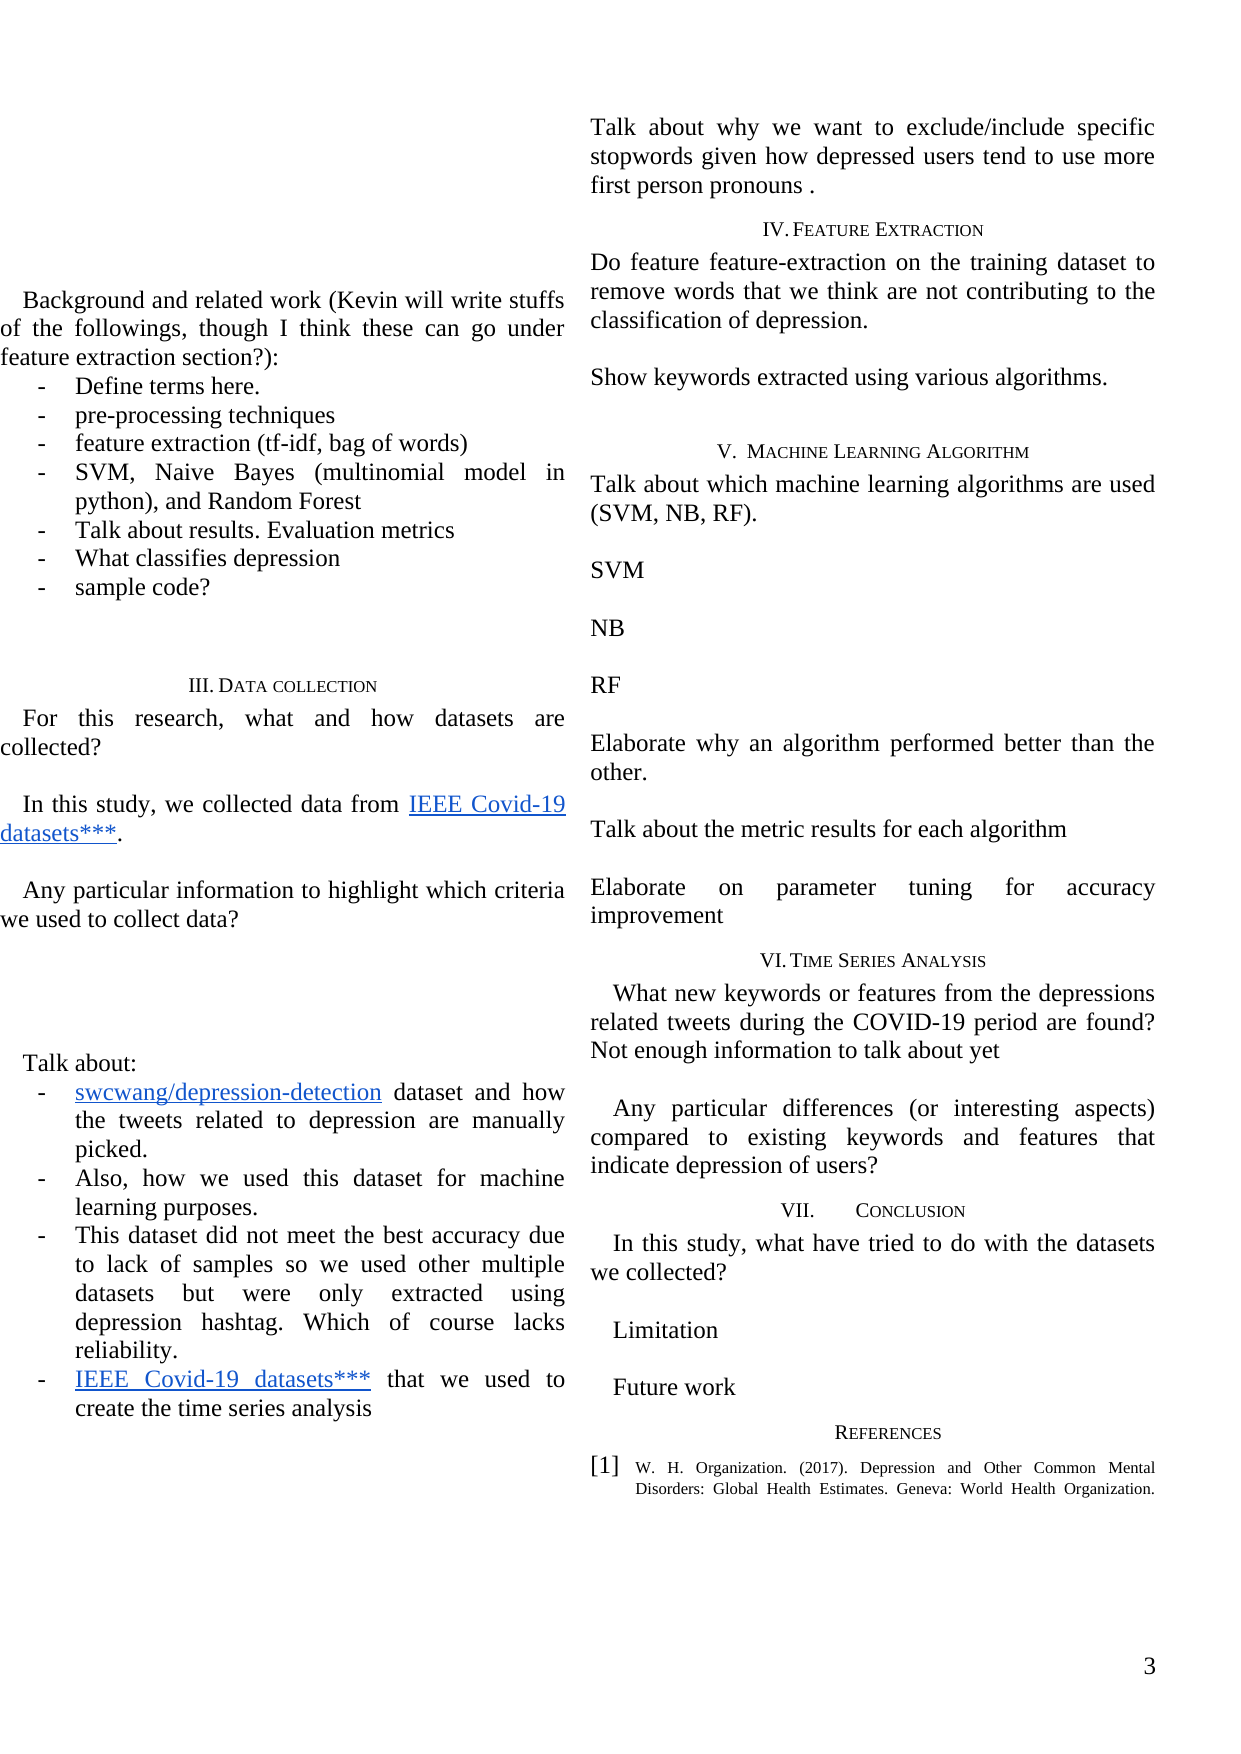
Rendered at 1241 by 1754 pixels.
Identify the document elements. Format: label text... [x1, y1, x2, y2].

list Data collection [0, 672, 565, 697]
text Talk about: [0, 1048, 565, 1077]
list Also, how we used this dataset for machine learning purposes. [37, 1163, 565, 1220]
text Elaborate why an algorithm performed better than the other. [590, 728, 1156, 785]
list What classifies depression [37, 543, 565, 572]
text Talk about which machine learning algorithms are used (SVM, NB, RF). [590, 469, 1156, 527]
list Machine Learning Algorithm [590, 439, 1156, 463]
text RF [590, 670, 1156, 699]
list Time Series Analysis [590, 948, 1156, 972]
text References [620, 1420, 1156, 1444]
text NB [590, 613, 1156, 642]
list swcwang/depression-detection dataset and how the tweets related to depression are manually picked. [37, 1077, 565, 1163]
list This dataset did not meet the best accuracy due to lack of samples so we used other multiple datasets but were only extracted using depression hashtag. Which of course lacks reliability. [37, 1220, 565, 1364]
text Do feature feature-extraction on the training dataset to remove words that we think are not contributing to the classification of depression. [590, 247, 1156, 334]
list Feature Extraction [590, 217, 1156, 241]
list sample code? [37, 572, 565, 601]
text In this study, we collected data from IEEE Covid-19 datasets***. [0, 789, 565, 847]
text Elaborate on parameter tuning for accuracy improvement [590, 872, 1156, 929]
list pre-processing techniques [37, 400, 565, 428]
text Limitation [590, 1315, 1156, 1343]
text For this research, what and how datasets are collected? [0, 703, 565, 760]
list Define terms here. [37, 371, 565, 400]
text In this study, what have tried to do with the datasets we collected? [590, 1228, 1156, 1286]
text Background and related work (Kevin will write stuffs of the followings, though I think these can go under feature extraction section?): [0, 285, 565, 371]
list Conclusion [590, 1198, 1156, 1222]
text Any particular differences (or interesting aspects) compared to existing keywords and features that indicate depression of users? [590, 1093, 1156, 1179]
text Talk about the metric results for each algorithm [590, 814, 1156, 843]
text Show keywords extracted using various algorithms. [590, 362, 1156, 391]
text Any particular information to highlight which criteria we used to collect data? [0, 875, 565, 933]
list Talk about results. Evaluation metrics [37, 515, 565, 543]
text What new keywords or features from the depressions related tweets during the COVID-19 period are found? Not enough information to talk about yet [590, 978, 1156, 1064]
text Future work [590, 1372, 1156, 1401]
list IEEE Covid-19 datasets*** that we used to create the time series analysis [37, 1364, 565, 1422]
list feature extraction (tf-idf, bag of words) [37, 428, 565, 457]
text SVM [590, 555, 1156, 584]
list SVM, Naive Bayes (multinomial model in python), and Random Forest [37, 457, 565, 515]
text Talk about why we want to exclude/include specific stopwords given how depressed users tend to use more first person pronouns . [590, 112, 1156, 198]
